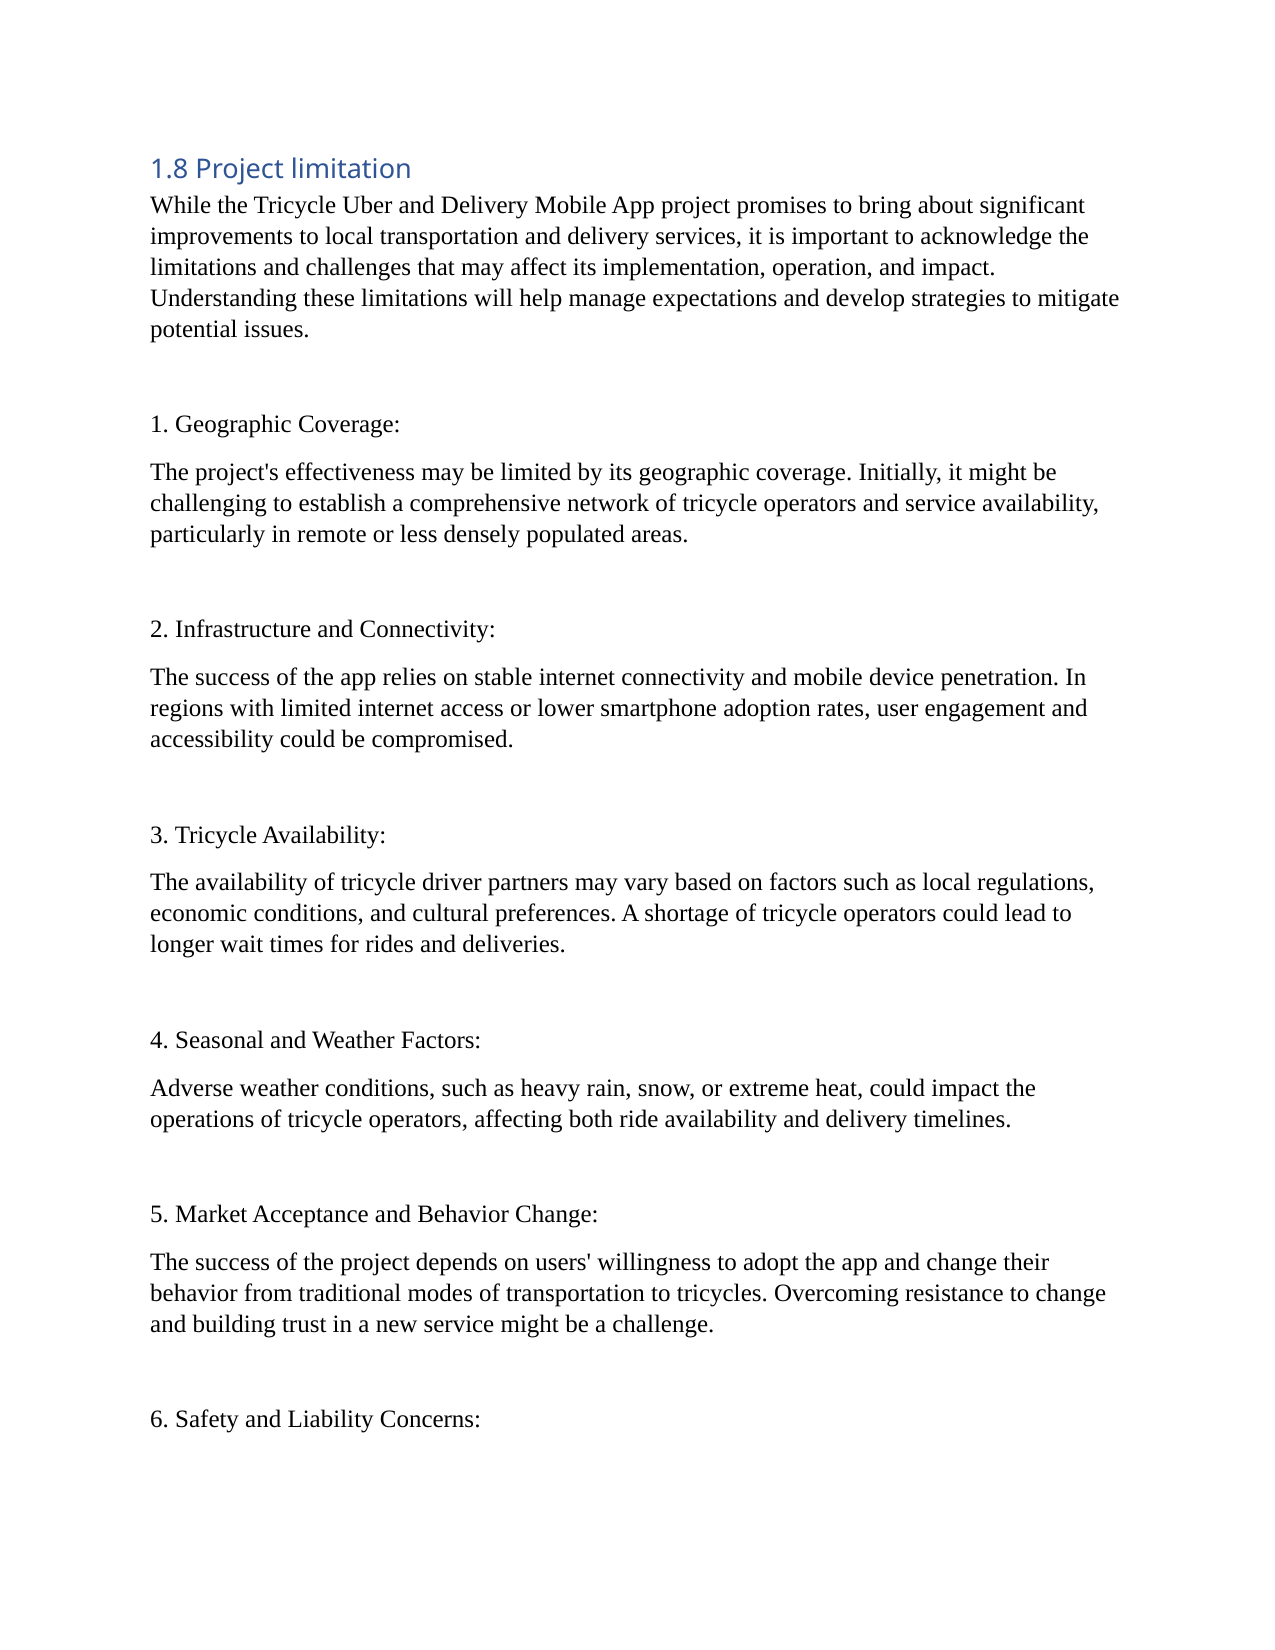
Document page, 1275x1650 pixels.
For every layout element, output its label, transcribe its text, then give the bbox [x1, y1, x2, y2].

text 4. Seasonal and Weather Factors: [150, 1025, 1125, 1054]
text The success of the project depends on users' willingness to adopt the app and change their behavior from traditional modes of transportation to tricycles. Overcoming resistance to change and building trust in a new service might be a challenge. [150, 1247, 1125, 1338]
text 6. Safety and Liability Concerns: [150, 1404, 1125, 1433]
text The availability of tricycle driver partners may vary based on factors such as local regulations, economic conditions, and cultural preferences. A shortage of tricycle operators could lead to longer wait times for rides and deliveries. [150, 867, 1125, 958]
text Adverse weather conditions, such as heavy rain, snow, or extreme heat, could impact the operations of tricycle operators, affecting both ride availability and delivery timelines. [150, 1073, 1125, 1132]
subtitle 1.8 Project limitation [150, 150, 1125, 187]
text The success of the app relies on stable internet connectivity and mobile device penetration. In regions with limited internet access or lower smartphone adoption rates, user engagement and accessibility could be compromised. [150, 662, 1125, 753]
text While the Tricycle Uber and Delivery Mobile App project promises to bring about significant improvements to local transportation and delivery services, it is important to acknowledge the limitations and challenges that may affect its implementation, operation, and impact. Understanding these limitations will help manage expectations and develop strategies to mitigate potential issues. [150, 190, 1125, 343]
text 3. Tricycle Availability: [150, 820, 1125, 848]
text 1. Geographic Coverage: [150, 409, 1125, 438]
text The project's effectiveness may be limited by its geographic coverage. Initially, it might be challenging to establish a comprehensive network of tricycle operators and service availability, particularly in remote or less densely populated areas. [150, 457, 1125, 548]
text 5. Market Acceptance and Behavior Change: [150, 1199, 1125, 1228]
text 2. Infrastructure and Connectivity: [150, 614, 1125, 643]
